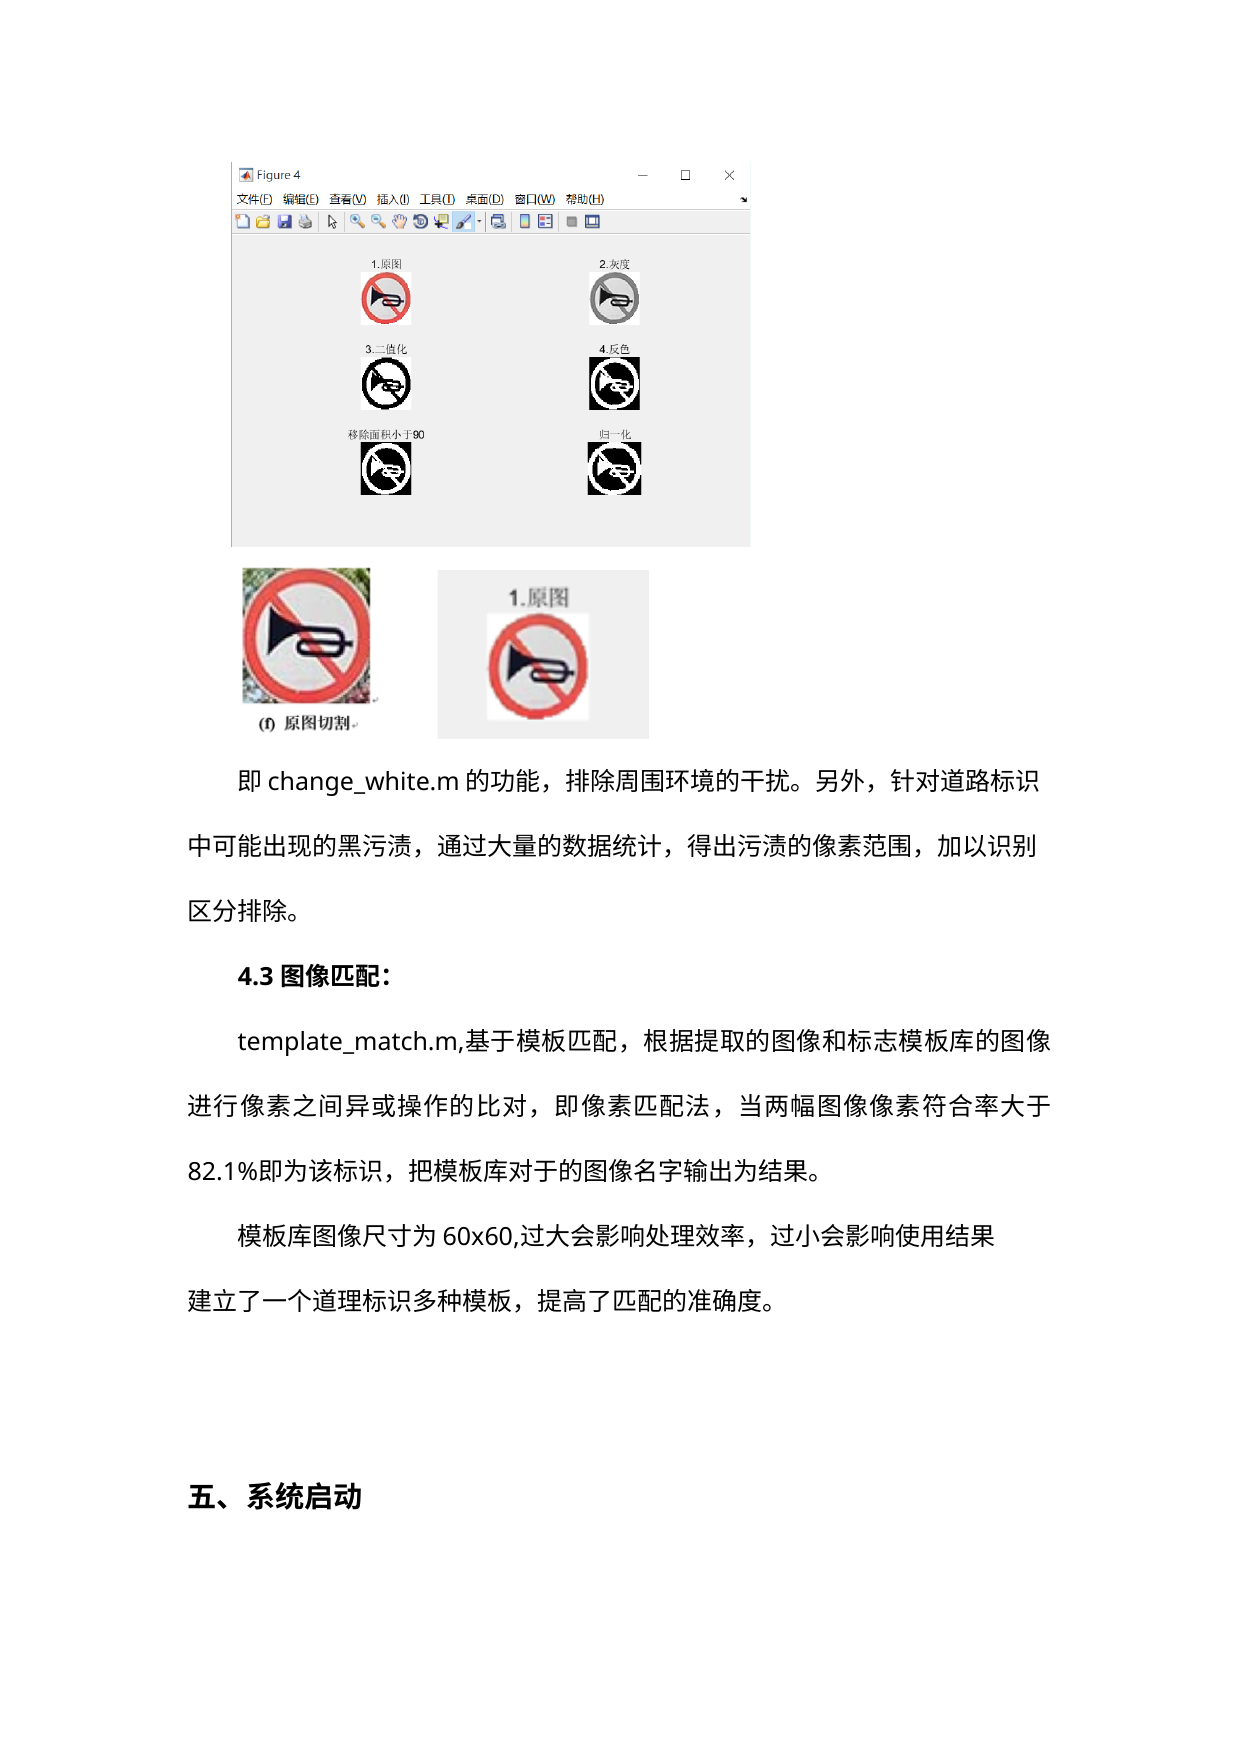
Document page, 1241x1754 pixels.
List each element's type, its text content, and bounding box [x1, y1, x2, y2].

text 即change_white.m的功能，排除周围环境的干扰。另外，针对道路标识中可能出现的黑污渍，通过大量的数据统计，得出污渍的像素范围，加以识别区分排除。 [187, 747, 1053, 942]
text 4.3 图像匹配： [187, 942, 1053, 1007]
text 五、系统启动 [187, 1462, 1053, 1527]
text template_match.m,基于模板匹配，根据提取的图像和标志模板库的图像进行像素之间异或操作的比对，即像素匹配法，当两幅图像像素符合率大于82.1%即为该标识，把模板库对于的图像名字输出为结果。 [187, 1007, 1053, 1202]
picture [437, 570, 649, 739]
picture [231, 162, 750, 547]
text 建立了一个道理标识多种模板，提高了匹配的准确度。 [187, 1267, 1053, 1332]
text 模板库图像尺寸为60x60,过大会影响处理效率，过小会影响使用结果 [187, 1202, 1053, 1267]
picture [231, 552, 386, 739]
